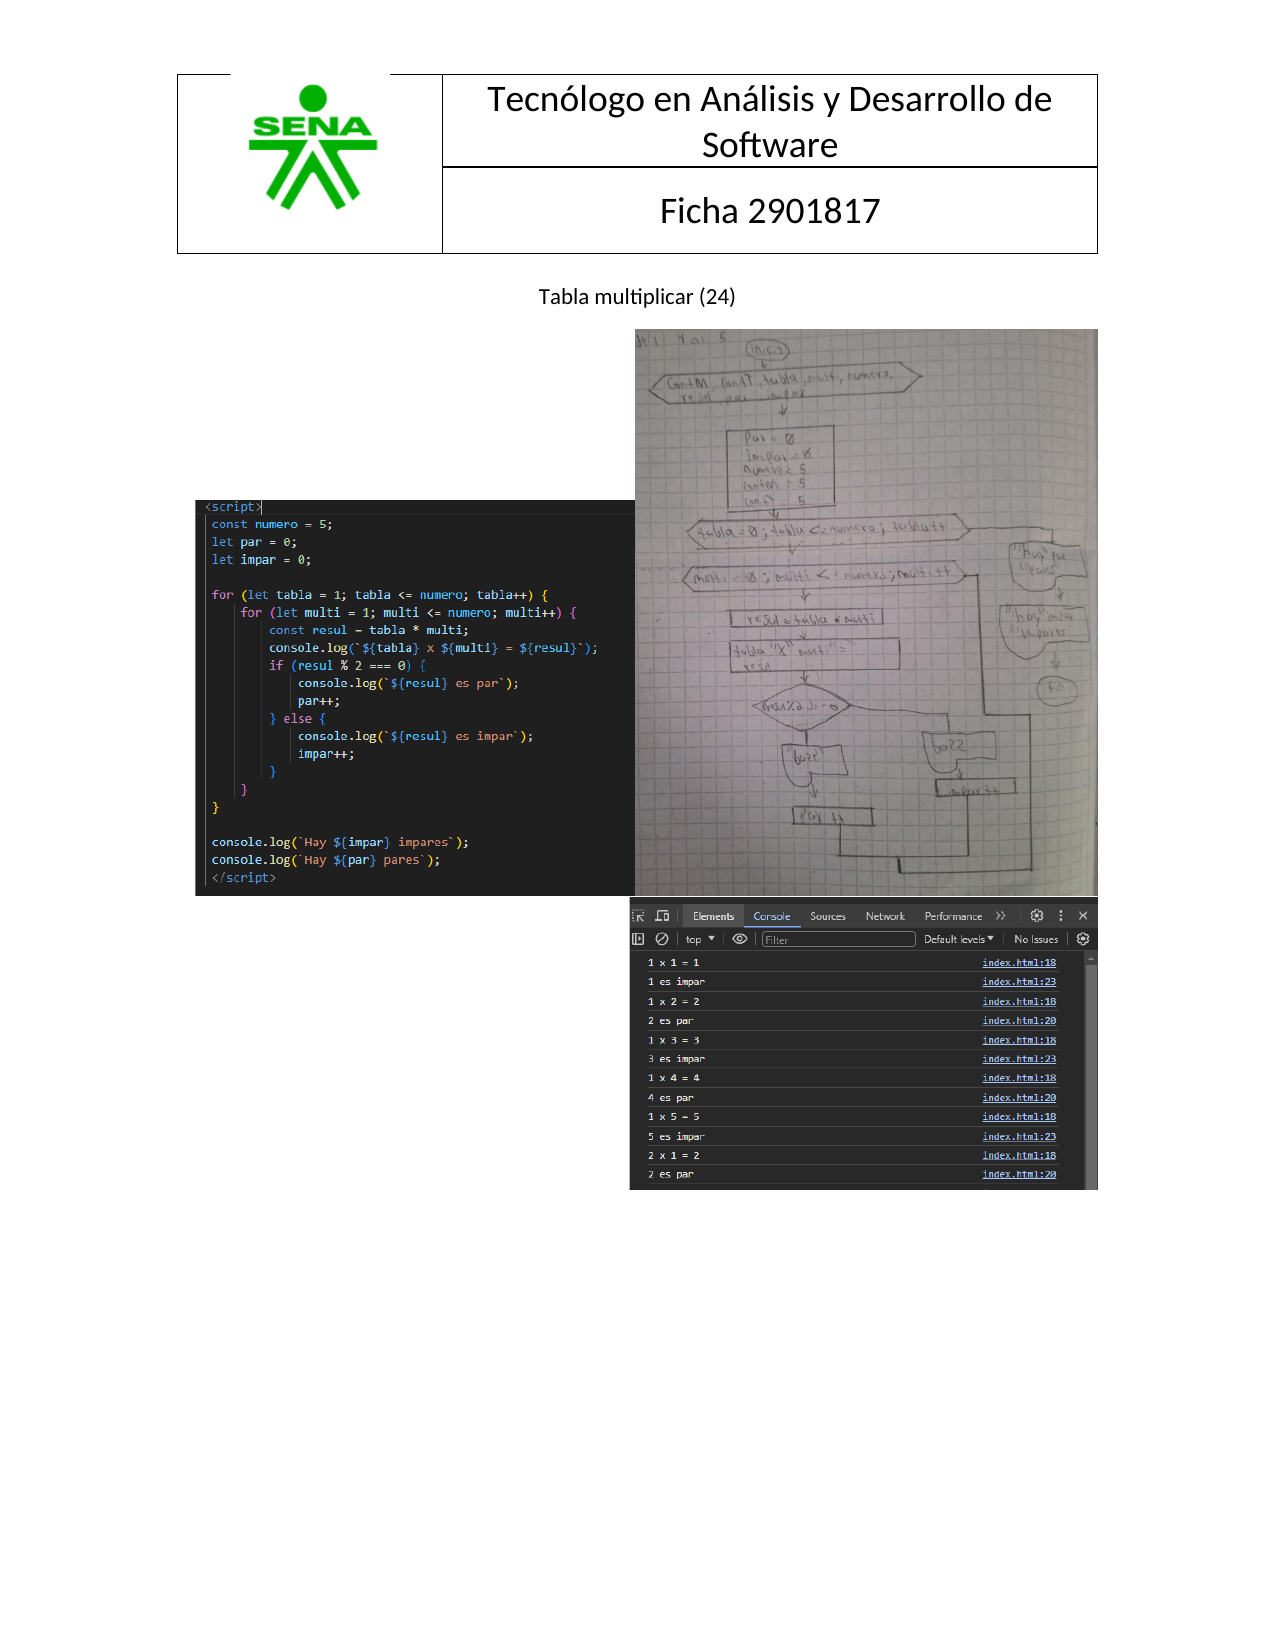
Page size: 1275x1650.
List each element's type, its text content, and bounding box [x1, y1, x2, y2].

picture [629, 897, 1098, 1190]
text Tabla multiplicar (24) [177, 282, 1098, 310]
picture [195, 329, 1098, 896]
picture [230, 74, 390, 226]
